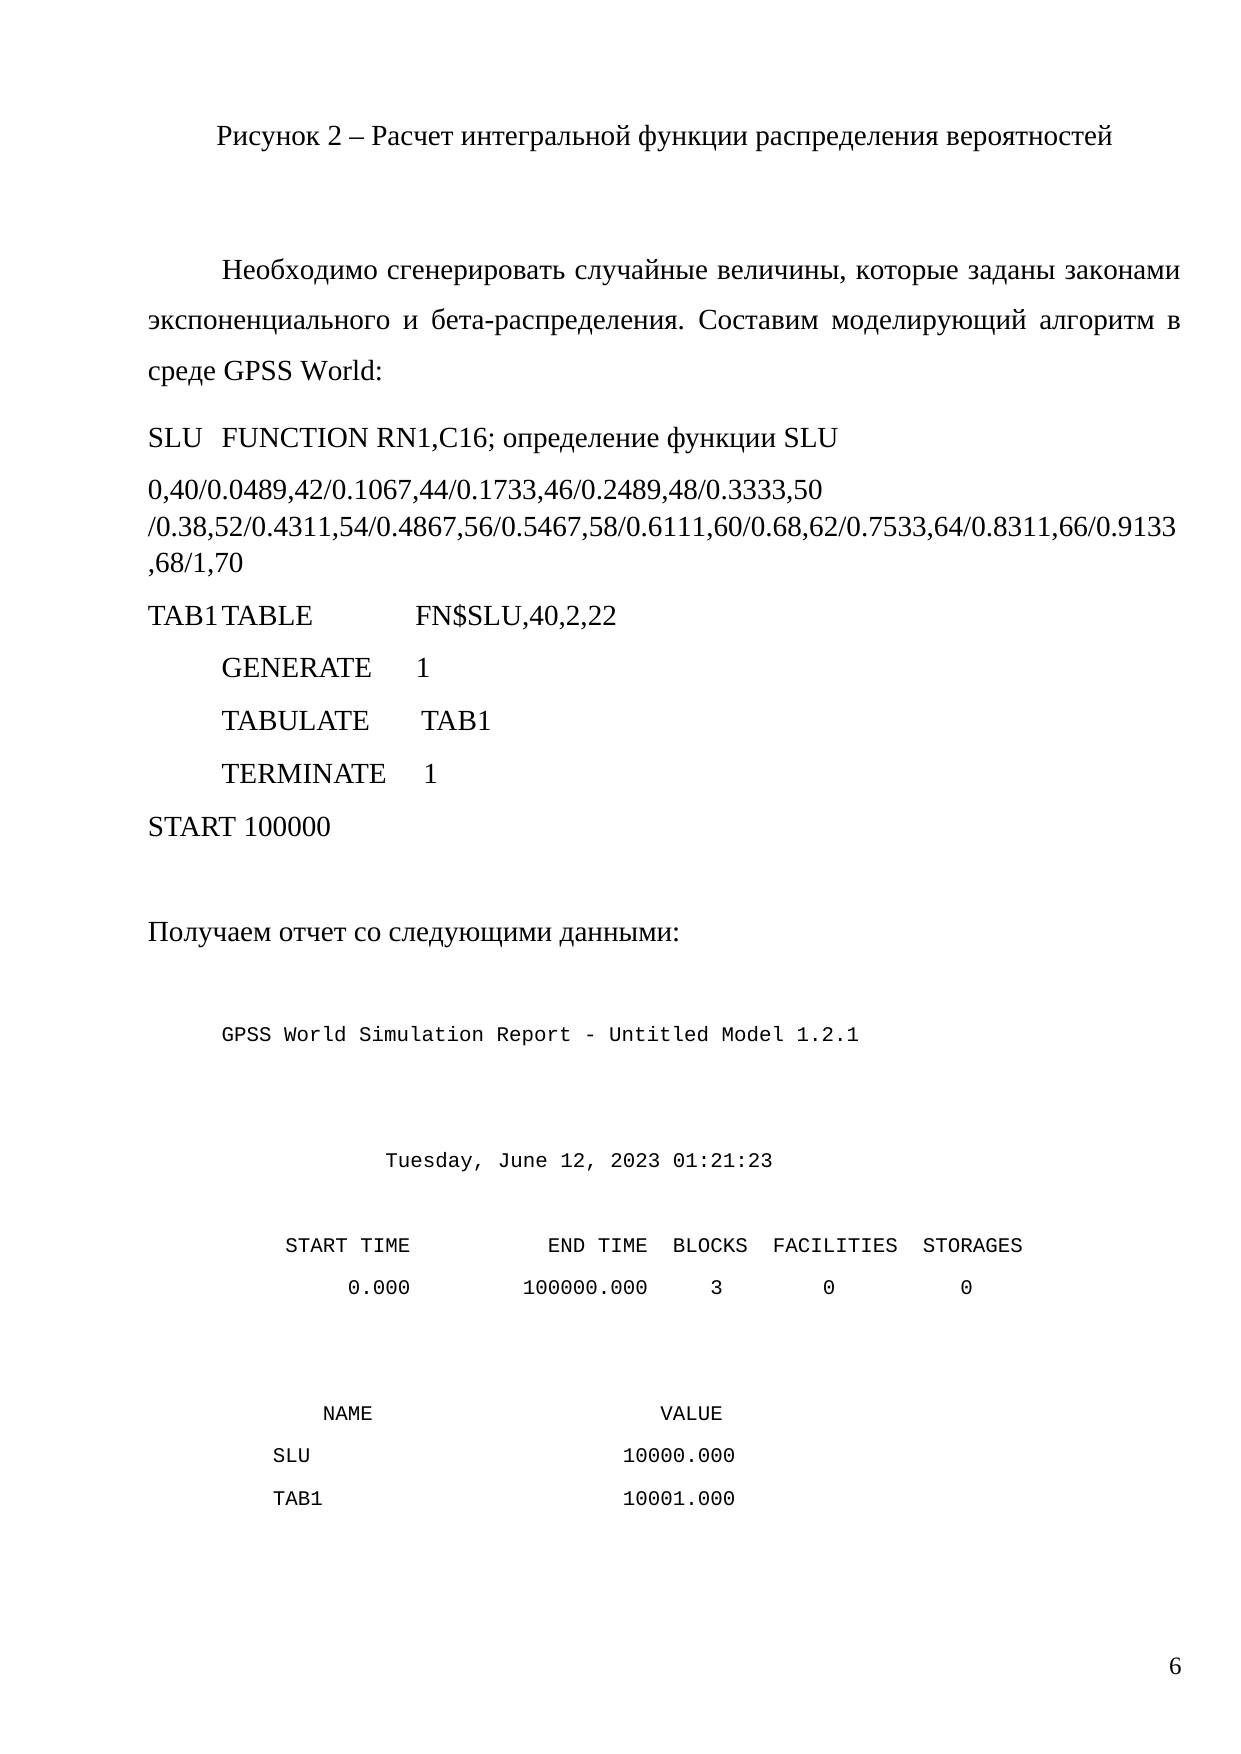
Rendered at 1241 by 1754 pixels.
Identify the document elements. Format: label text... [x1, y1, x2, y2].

text Получаем отчет со следующими данными: [148, 914, 1181, 948]
text Необходимо сгенерировать случайные величины, которые заданы законами экспоненциального и бета-распределения. Составим моделирующий алгоритм в среде GPSS World: [148, 252, 1181, 386]
text 0.000 100000.000 3 0 0 [148, 1277, 1181, 1300]
text TAB1 10001.000 [148, 1488, 1181, 1511]
text GENERATE 1 [148, 650, 1181, 684]
text TAB1 TABLE FN$SLU,40,2,22 [148, 598, 1181, 631]
text NAME VALUE [148, 1403, 1181, 1427]
text TABULATE TAB1 [148, 703, 1181, 737]
text SLU 10000.000 [148, 1446, 1181, 1469]
text GPSS World Simulation Report - Untitled Model 1.2.1 [148, 1024, 1181, 1047]
text START TIME END TIME BLOCKS FACILITIES STORAGES [148, 1234, 1181, 1258]
text SLU FUNCTION RN1,C16; определение функции SLU [148, 420, 1181, 453]
text 0,40/0.0489,42/0.1067,44/0.1733,46/0.2489,48/0.3333,50/0.38,52/0.4311,54/0.4867,56/0.5467,58/0.6111,60/0.68,62/0.7533,64/0.8311,66/0.9133,68/1,70 [148, 472, 1181, 578]
text Tuesday, June 12, 2023 01:21:23 [148, 1150, 1181, 1174]
text TERMINATE 1 [148, 756, 1181, 789]
text Рисунок 2 – Расчет интегральной функции распределения вероятностей [148, 118, 1181, 152]
text START 100000 [148, 809, 1181, 842]
